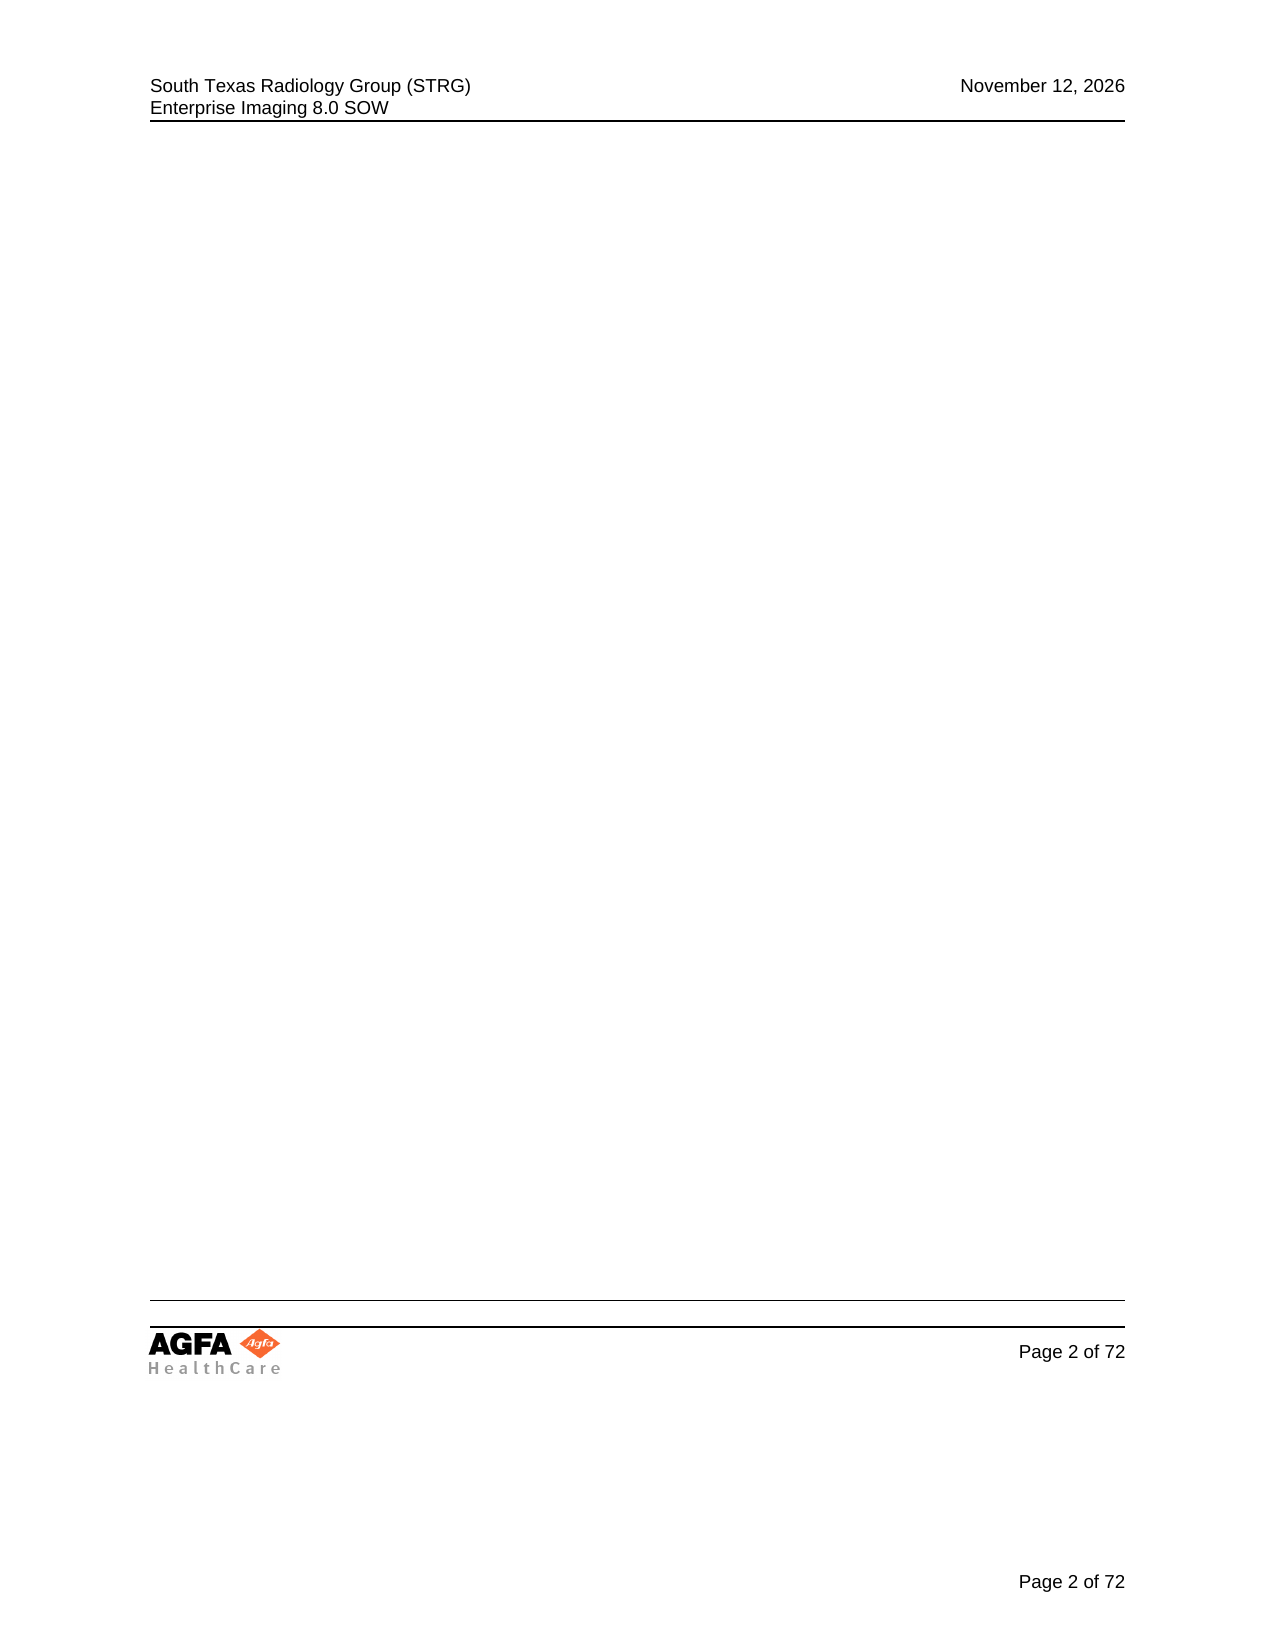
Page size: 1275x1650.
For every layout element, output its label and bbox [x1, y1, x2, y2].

picture [145, 1328, 283, 1381]
